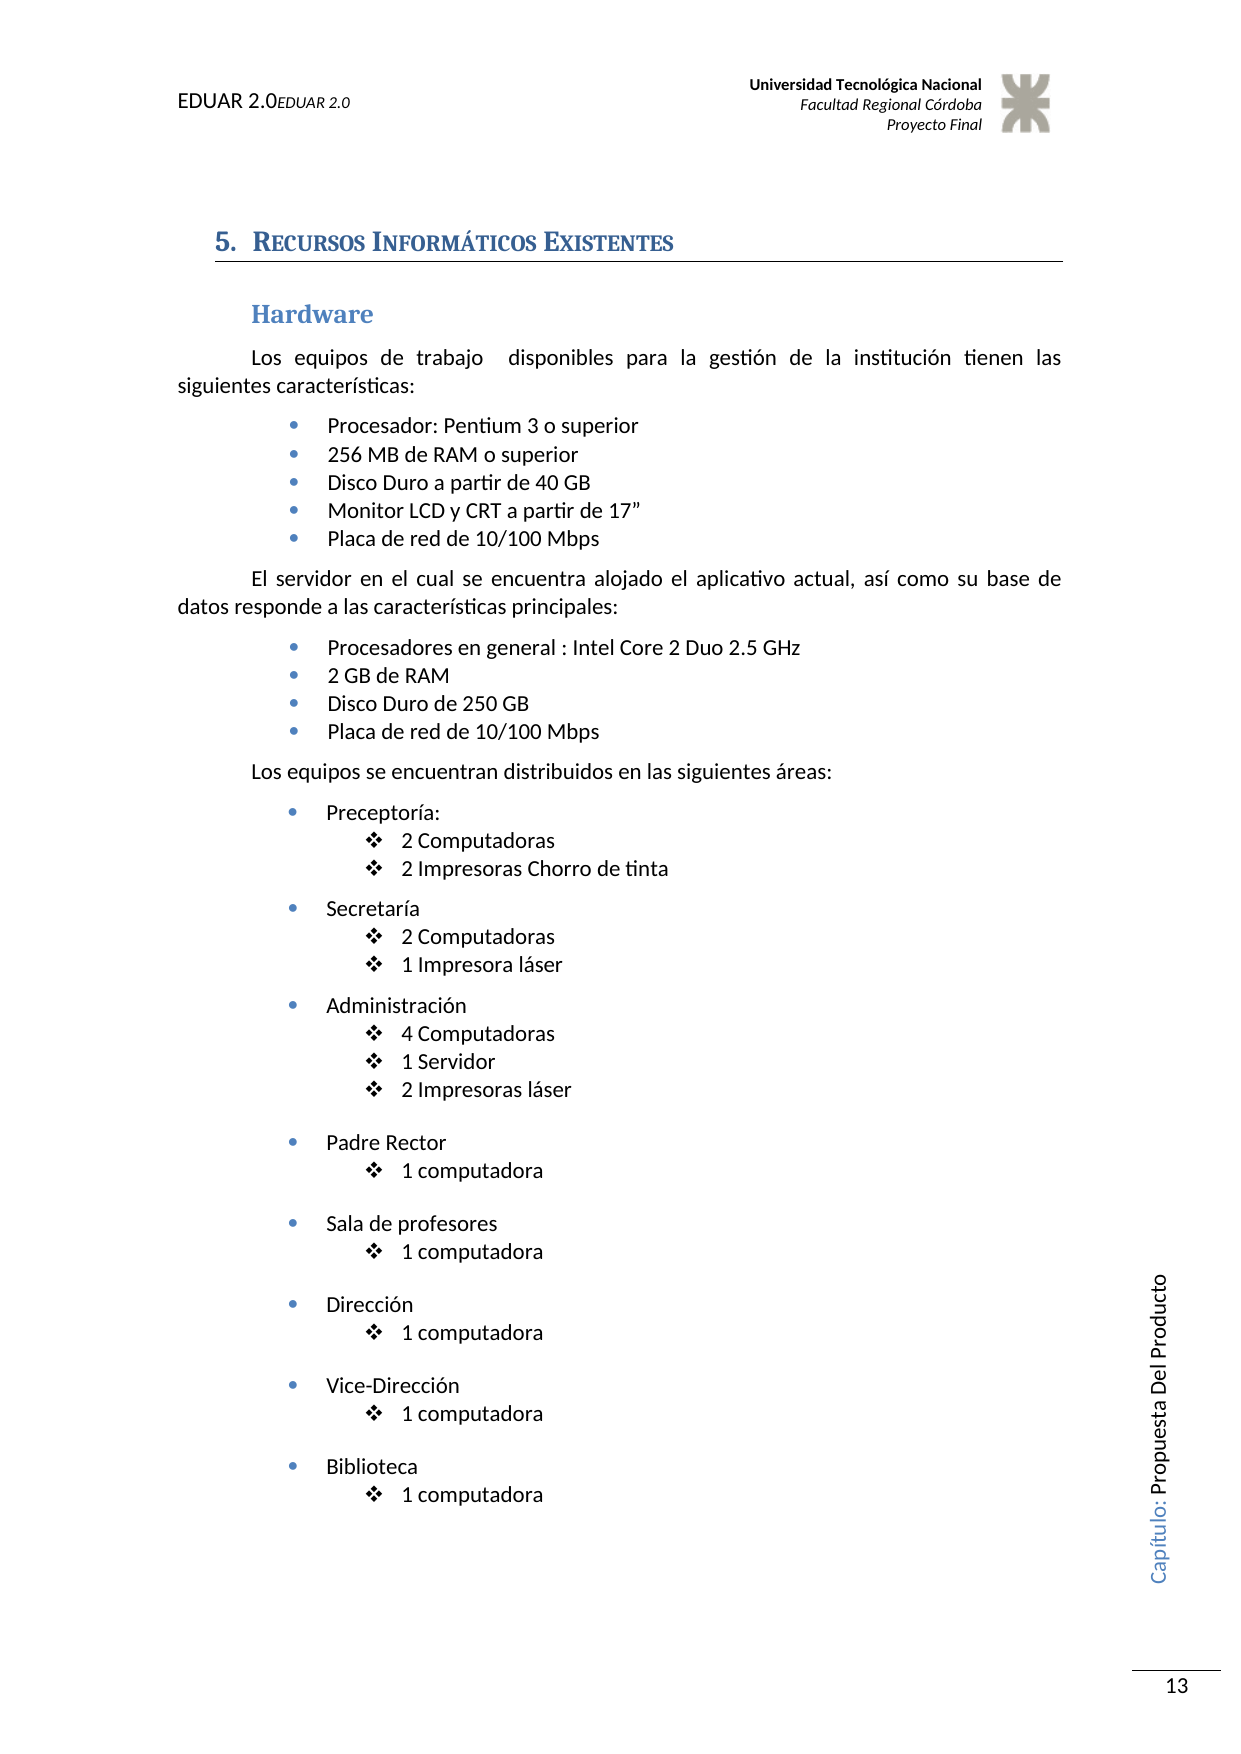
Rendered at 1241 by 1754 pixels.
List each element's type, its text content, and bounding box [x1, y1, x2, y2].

list 2 Impresoras Chorro de tinta [363, 854, 1063, 882]
list 256 MB de RAM o superior [290, 440, 1063, 468]
list 1 computadora [363, 1156, 1063, 1184]
list Placa de red de 10/100 Mbps [290, 524, 1063, 552]
list 2 Computadoras [363, 922, 1063, 951]
list Preceptoría: [288, 798, 1063, 826]
list 1 Servidor [363, 1047, 1063, 1075]
list Disco Duro a partir de 40 GB [290, 468, 1063, 496]
list Padre Rector [289, 1128, 1063, 1156]
list Administración [289, 991, 1063, 1019]
list Biblioteca [289, 1452, 1063, 1480]
text Los equipos de trabajo disponibles para la gestión de la institución tienen las siguientes características: [177, 343, 1063, 399]
list Procesador: Pentium 3 o superior [290, 412, 1063, 440]
text Los equipos se encuentran distribuidos en las siguientes áreas: [177, 757, 1063, 785]
list Procesadores en general : Intel Core 2 Duo 2.5 GHz [290, 633, 1063, 661]
subtitle Recursos Informáticos Existentes [215, 225, 1063, 261]
list 1 Impresora láser [363, 951, 1063, 978]
text El servidor en el cual se encuentra alojado el aplicativo actual, así como su base de datos responde a las características principales: [177, 564, 1063, 620]
list 1 computadora [363, 1399, 1063, 1427]
list 2 GB de RAM [290, 661, 1063, 689]
list Secretaría [289, 894, 1063, 922]
list 1 computadora [363, 1237, 1063, 1265]
list Monitor LCD y CRT a partir de 17” [290, 496, 1063, 524]
list 1 computadora [363, 1480, 1063, 1508]
list Vice-Dirección [289, 1371, 1063, 1399]
list 2 Computadoras [363, 826, 1063, 854]
list 2 Impresoras láser [363, 1075, 1063, 1103]
list Placa de red de 10/100 Mbps [290, 717, 1063, 745]
list 1 computadora [363, 1318, 1063, 1346]
subtitle Hardware [177, 299, 1063, 331]
list 4 Computadoras [363, 1019, 1063, 1047]
list Disco Duro de 250 GB [290, 689, 1063, 717]
list Dirección [289, 1290, 1063, 1318]
list Sala de profesores [289, 1209, 1063, 1237]
